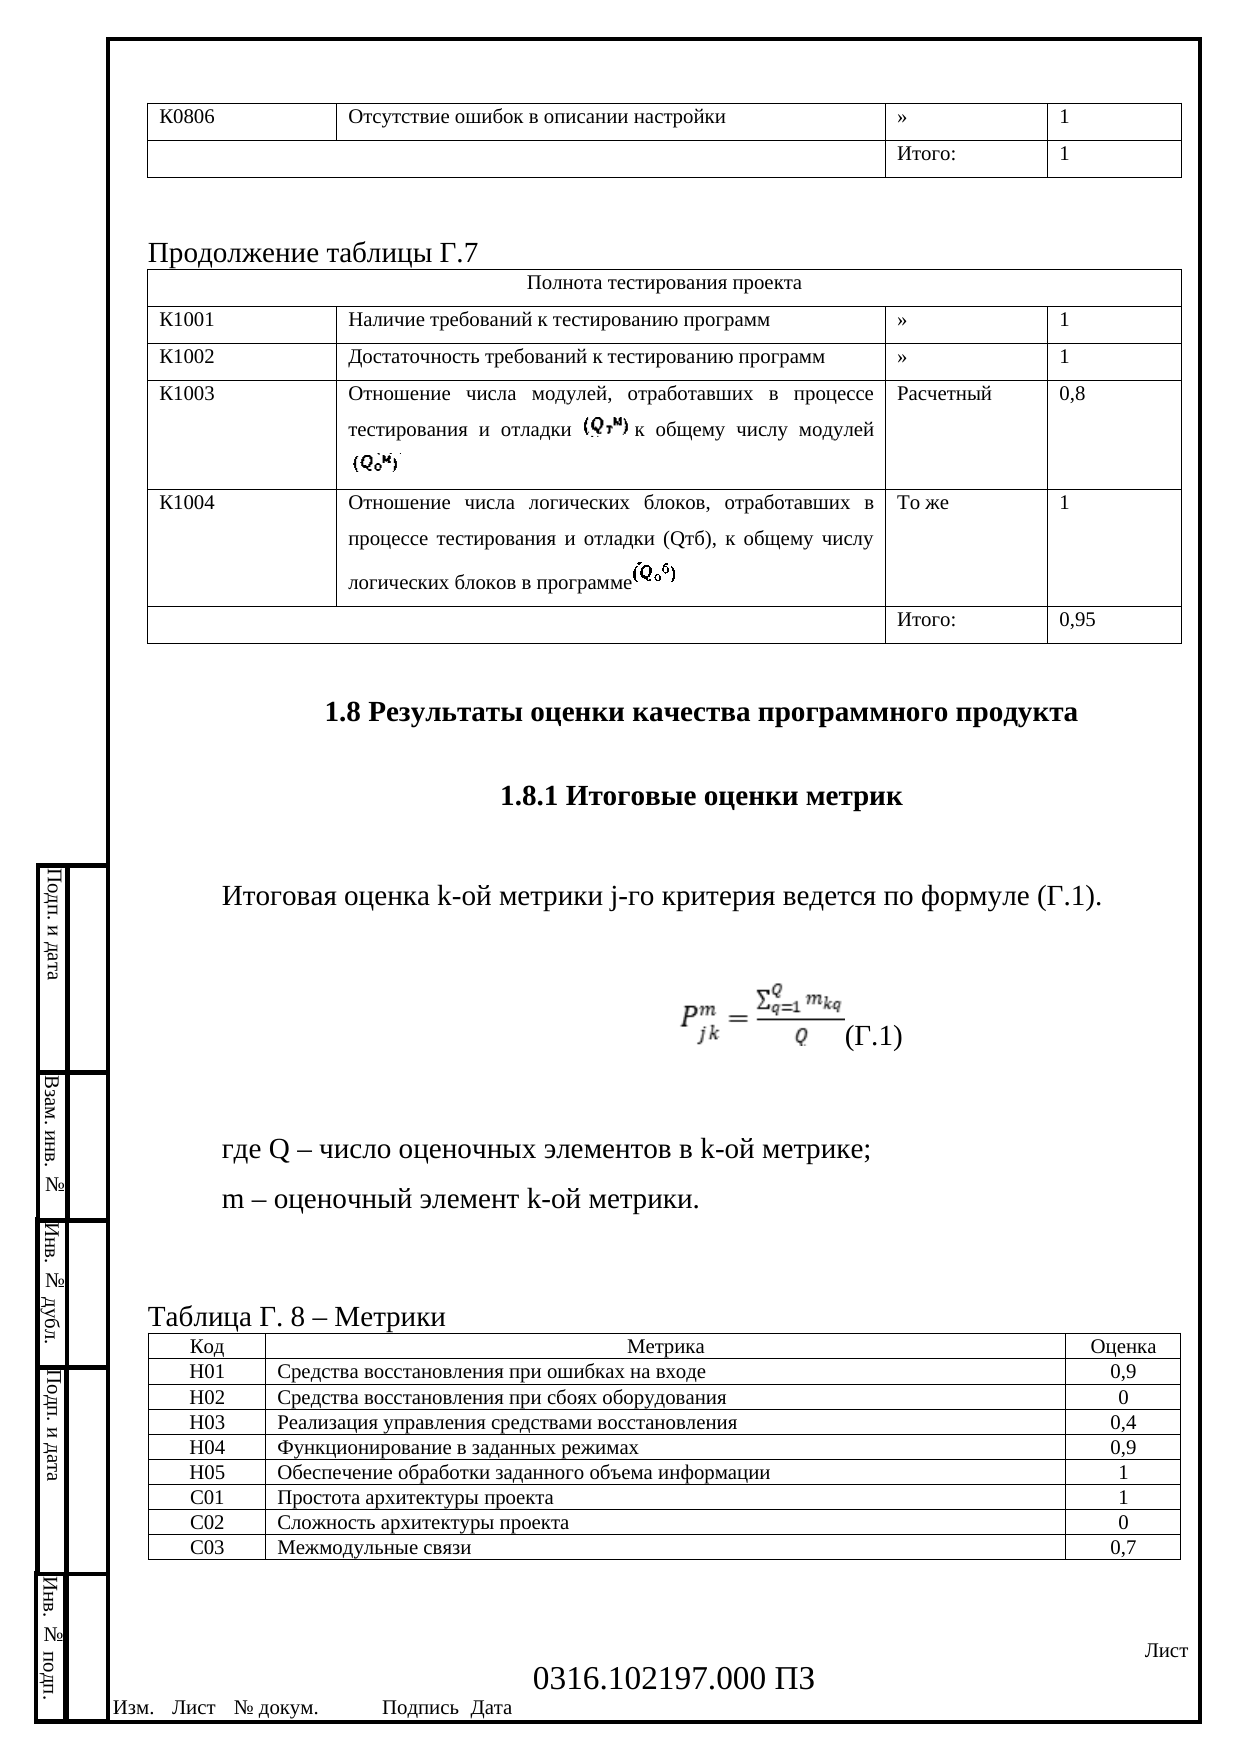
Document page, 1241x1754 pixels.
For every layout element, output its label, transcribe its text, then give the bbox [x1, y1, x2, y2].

table_cell 1 [1048, 344, 1181, 380]
table_cell Реализация управления средствами восстановления [266, 1410, 1065, 1434]
table_cell 0 [1066, 1510, 1180, 1534]
table_cell 1 [1066, 1485, 1180, 1509]
table_cell Средства восстановления при сбоях оборудования [266, 1385, 1065, 1409]
text 1.8.1 Итоговые оценки метрик [148, 778, 1181, 811]
text m – оценочный элемент k-ой метрики. [148, 1182, 1181, 1215]
table_header Полнота тестирования проекта [148, 270, 1181, 306]
table_cell К0806 [148, 104, 336, 140]
table_cell С02 [149, 1510, 265, 1534]
text Итоговая оценка k-ой метрики j-го критерия ведется по формуле (Г.1). [148, 878, 1181, 912]
table_cell [148, 607, 885, 643]
table_cell 1 [1048, 141, 1181, 177]
table_cell 0,7 [1066, 1535, 1180, 1559]
table_cell Н01 [149, 1359, 265, 1384]
table_cell Сложность архитектуры проекта [266, 1510, 1065, 1534]
picture [251, 979, 845, 1046]
text Таблица Г. 8 – Метрики [148, 1299, 1181, 1333]
table_cell Обеспечение обработки заданного объема информации [266, 1460, 1065, 1484]
table_cell С01 [149, 1485, 265, 1509]
table_cell 0 [1066, 1385, 1180, 1409]
table_cell Достаточность требований к тестированию программ [337, 344, 885, 380]
table_cell 0,8 [1048, 381, 1181, 489]
table_cell Средства восстановления при ошибках на входе [266, 1359, 1065, 1384]
table_cell С03 [149, 1535, 265, 1559]
table_cell То же [886, 490, 1047, 606]
picture [348, 453, 402, 474]
table_cell 1 [1048, 490, 1181, 606]
table_cell Итого: [886, 141, 1047, 177]
table_cell Н02 [149, 1385, 265, 1409]
table_cell 1 [1066, 1460, 1180, 1484]
table_header Метрика [266, 1334, 1065, 1358]
table_header Код [149, 1334, 265, 1358]
table_cell Н04 [149, 1435, 265, 1459]
table_cell К1004 [148, 490, 336, 606]
table_cell Расчетный [886, 381, 1047, 489]
table_cell Наличие требований к тестированию программ [337, 307, 885, 343]
table_cell [148, 141, 885, 177]
text 1.8 Результаты оценки качества программного продукта [148, 694, 1181, 728]
table_cell Отношение числа модулей, отработавших в процессе тестирования и отладки к общему числу модулей [337, 381, 885, 489]
table_cell К1001 [148, 307, 336, 343]
table_cell Межмодульные связи [266, 1535, 1065, 1559]
table_cell 0,9 [1066, 1359, 1180, 1384]
text где Q – число оценочных элементов в k-ой метрике; [148, 1131, 1181, 1165]
table_cell » [886, 104, 1047, 140]
table_cell Н03 [149, 1410, 265, 1434]
table_cell » [886, 344, 1047, 380]
table_cell » [886, 307, 1047, 343]
picture [632, 562, 678, 589]
table_cell К1002 [148, 344, 336, 380]
table_cell Функционирование в заданных режимах [266, 1435, 1065, 1459]
picture [582, 417, 635, 437]
table_cell 1 [1048, 104, 1181, 140]
table_cell 0,95 [1048, 607, 1181, 643]
table_cell 0,4 [1066, 1410, 1180, 1434]
table_cell Отсутствие ошибок в описании настройки [337, 104, 885, 140]
table_cell 0,9 [1066, 1435, 1180, 1459]
table_cell 1 [1048, 307, 1181, 343]
table_cell Простота архитектуры проекта [266, 1485, 1065, 1509]
table_cell Н05 [149, 1460, 265, 1484]
text Продолжение таблицы Г.7 [148, 235, 1181, 269]
table_header Оценка [1066, 1334, 1180, 1358]
table_cell К1003 [148, 381, 336, 489]
table_cell Итого: [886, 607, 1047, 643]
table_cell Отношение числа логических блоков, отработавших в процессе тестирования и отладки (Qтб), к общему числу логических блоков в программе [337, 490, 885, 606]
